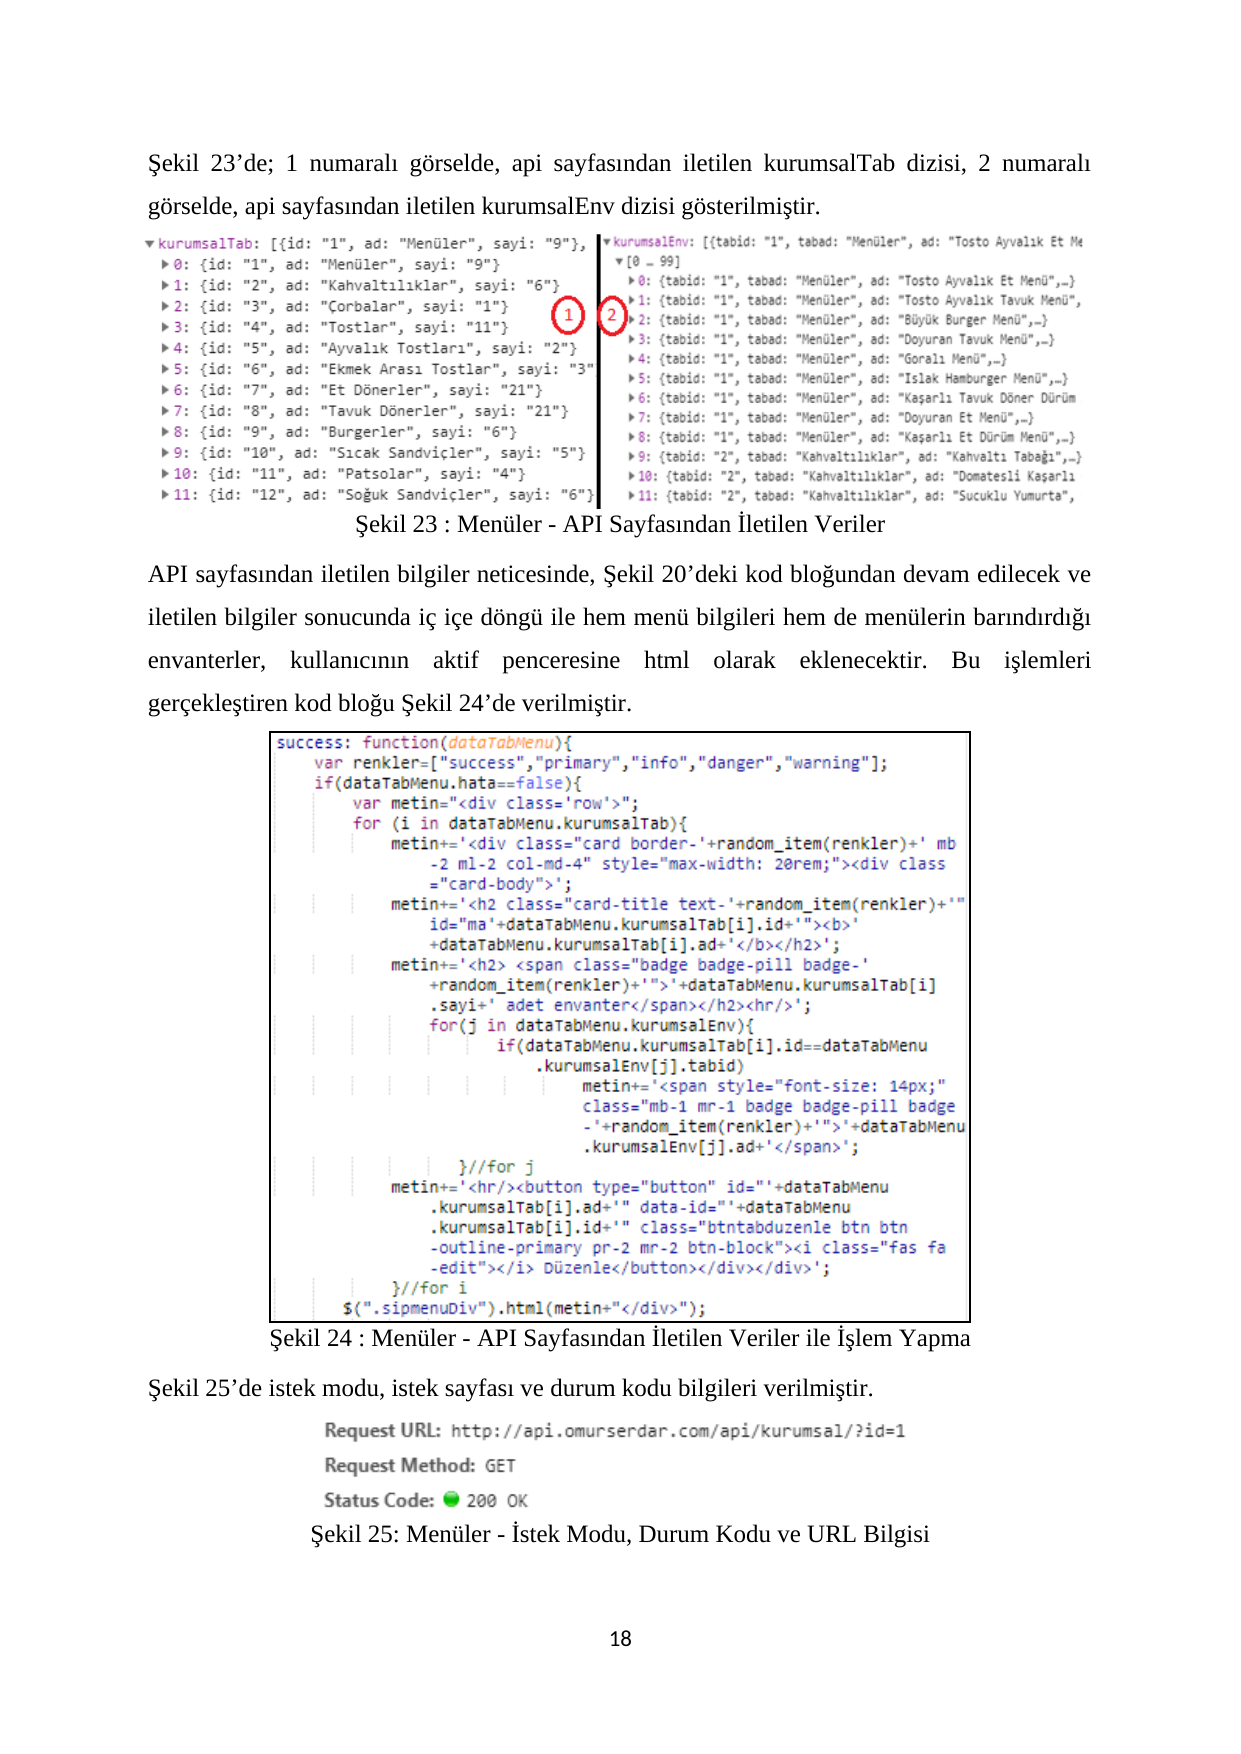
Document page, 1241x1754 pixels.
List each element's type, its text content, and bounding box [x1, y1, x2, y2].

picture [320, 1415, 920, 1520]
text Şekil 25’de istek modu, istek sayfası ve durum kodu bilgileri verilmiştir. [148, 1373, 1092, 1402]
text Şekil 23’de; 1 numaralı görselde, api sayfasından iletilen kurumsalTab dizisi, 2 numaralı görselde, api sayfasından iletilen kurumsalEnv dizisi gösterilmiştir. [148, 148, 1092, 219]
text API sayfasından iletilen bilgiler neticesinde, Şekil 20’deki kod bloğundan devam edilecek ve iletilen bilgiler sonucunda iç içe döngü ile hem menü bilgileri hem de menülerin barındırdığı envanterler, kullanıcının aktif penceresine html olarak eklenecektir. Bu işlemleri gerçekleştiren kod bloğu Şekil 24’de verilmiştir. [148, 559, 1092, 717]
text Şekil 25: Menüler - İstek Modu, Durum Kodu ve URL Bilgisi [148, 1519, 1092, 1548]
picture [140, 233, 1085, 509]
text Şekil 24 : Menüler - API Sayfasından İletilen Veriler ile İşlem Yapma [148, 1323, 1092, 1352]
picture [271, 733, 969, 1321]
text Şekil 23 : Menüler - API Sayfasından İletilen Veriler [148, 509, 1092, 538]
